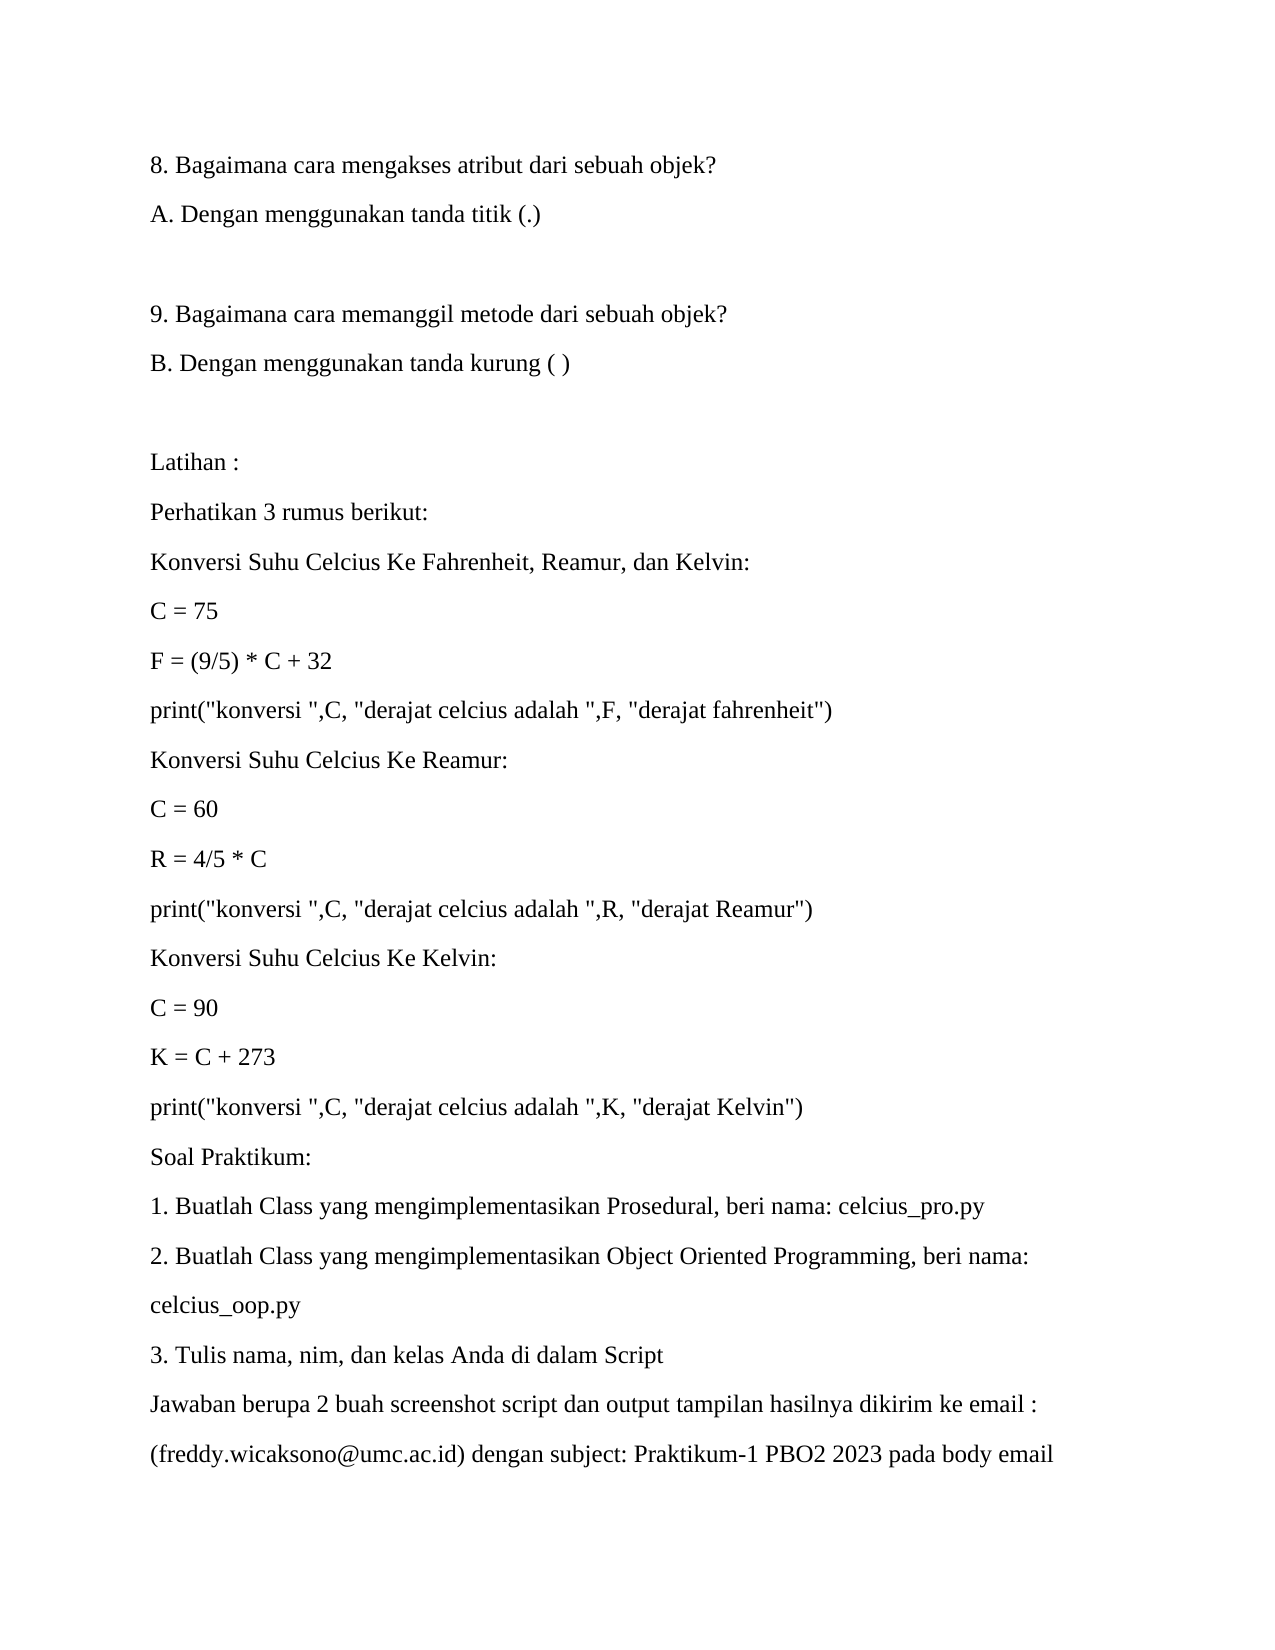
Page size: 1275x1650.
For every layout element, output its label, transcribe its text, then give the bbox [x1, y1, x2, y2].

text Soal Praktikum: [150, 1142, 1125, 1170]
text F = (9/5) * C + 32 [150, 646, 1125, 674]
text C = 75 [150, 596, 1125, 625]
text C = 60 [150, 794, 1125, 823]
text Konversi Suhu Celcius Ke Reamur: [150, 745, 1125, 774]
text celcius_oop.py [150, 1290, 1125, 1319]
text 9. Bagaimana cara memanggil metode dari sebuah objek? [150, 299, 1125, 327]
text Latihan : [150, 447, 1125, 476]
text B. Dengan menggunakan tanda kurung ( ) [150, 348, 1125, 377]
text Konversi Suhu Celcius Ke Fahrenheit, Reamur, dan Kelvin: [150, 547, 1125, 575]
text Perhatikan 3 rumus berikut: [150, 497, 1125, 526]
text print("konversi ",C, "derajat celcius adalah ",F, "derajat fahrenheit") [150, 695, 1125, 724]
text R = 4/5 * C [150, 844, 1125, 873]
text (freddy.wicaksono@umc.ac.id) dengan subject: Praktikum-1 PBO2 2023 pada body email [150, 1439, 1125, 1468]
text A. Dengan menggunakan tanda titik (.) [150, 199, 1125, 228]
text 1. Buatlah Class yang mengimplementasikan Prosedural, beri nama: celcius_pro.py [150, 1191, 1125, 1220]
text C = 90 [150, 993, 1125, 1022]
text 3. Tulis nama, nim, dan kelas Anda di dalam Script [150, 1340, 1125, 1369]
text Konversi Suhu Celcius Ke Kelvin: [150, 943, 1125, 972]
text 8. Bagaimana cara mengakses atribut dari sebuah objek? [150, 150, 1125, 179]
text Jawaban berupa 2 buah screenshot script dan output tampilan hasilnya dikirim ke email : [150, 1389, 1125, 1418]
text K = C + 273 [150, 1042, 1125, 1071]
text print("konversi ",C, "derajat celcius adalah ",K, "derajat Kelvin") [150, 1092, 1125, 1121]
text print("konversi ",C, "derajat celcius adalah ",R, "derajat Reamur") [150, 894, 1125, 922]
text 2. Buatlah Class yang mengimplementasikan Object Oriented Programming, beri nama: [150, 1241, 1125, 1269]
